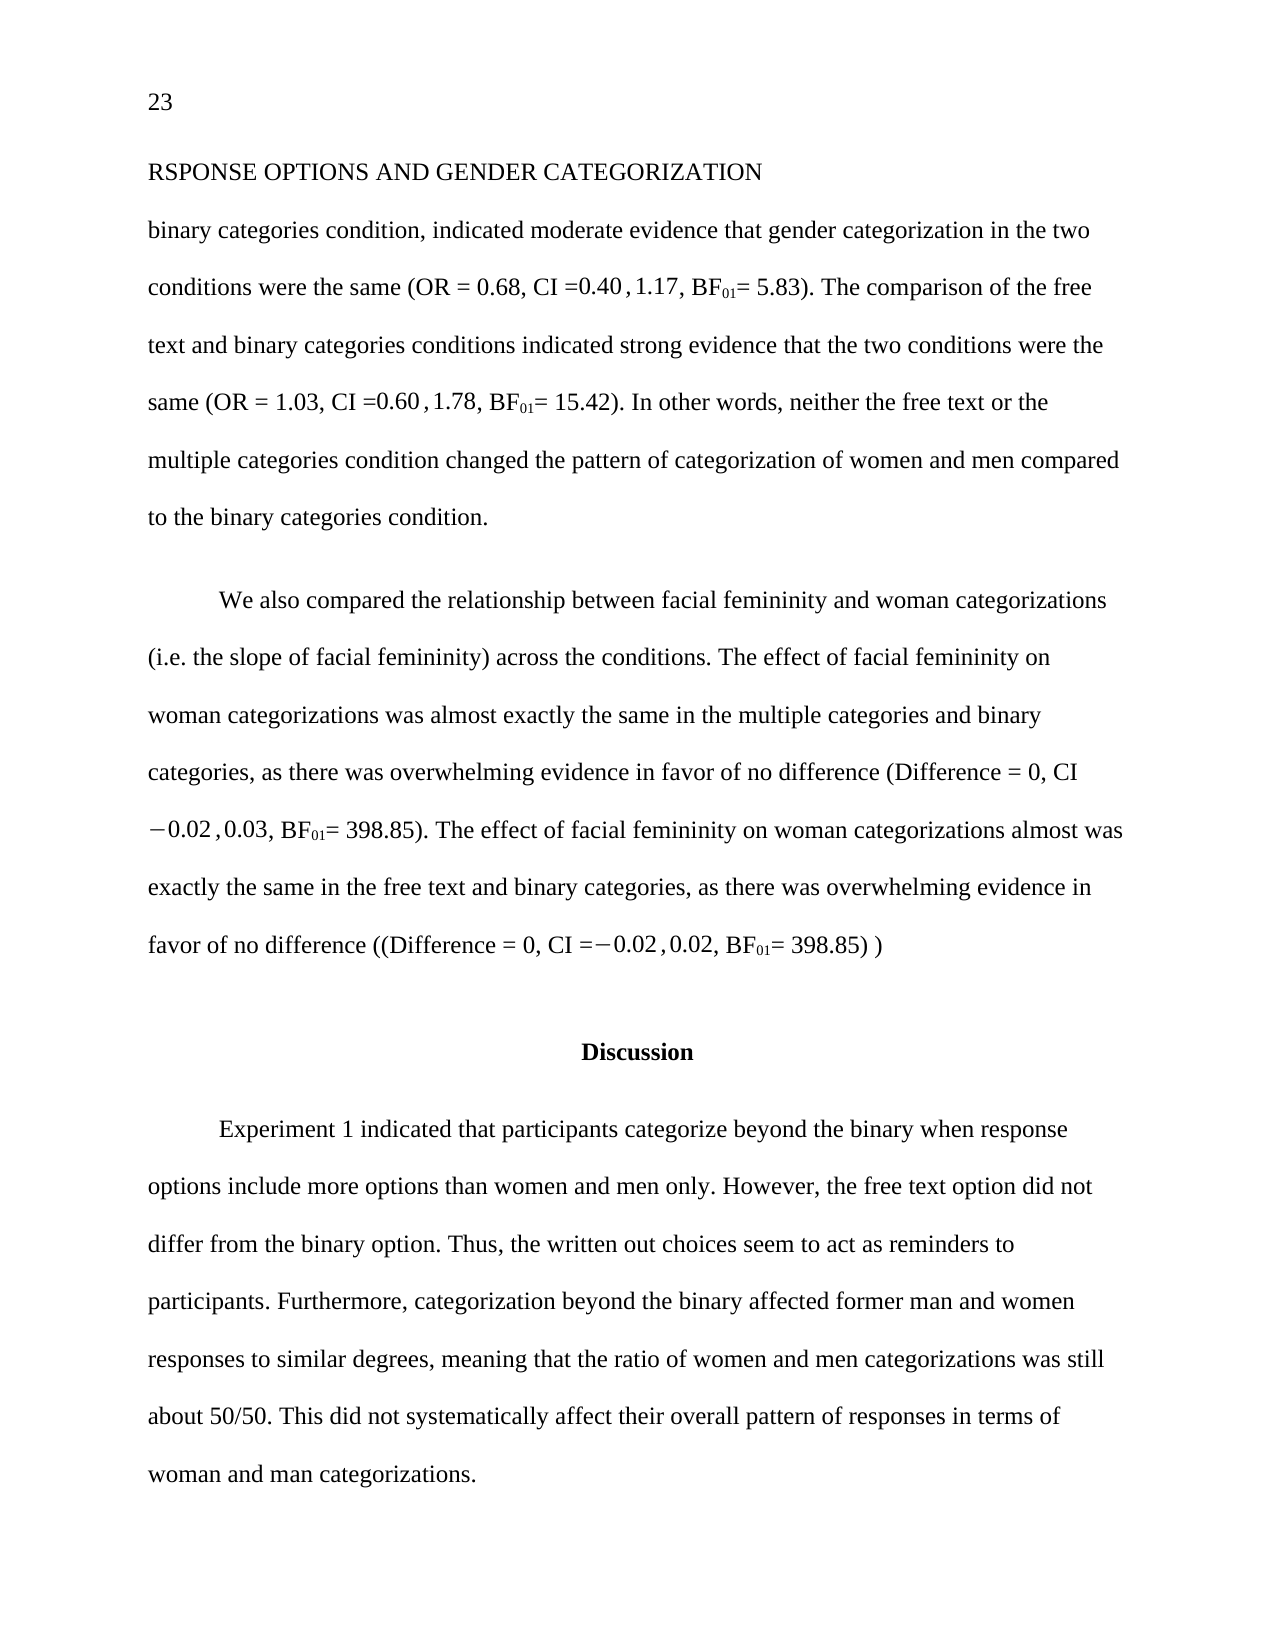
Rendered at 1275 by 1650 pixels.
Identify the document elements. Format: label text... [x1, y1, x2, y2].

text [148, 215, 1127, 531]
subtitle Discussion [148, 1037, 1127, 1066]
text Experiment 1 indicated that participants categorize beyond the binary when response options include more options than women and men only. However, the free text option did not differ from the binary option. Thus, the written out choices seem to act as reminders to participants. Furthermore, categorization beyond the binary affected former man and women responses to similar degrees, meaning that the ratio of women and men categorizations was still about 50/50. This did not systematically affect their overall pattern of responses in terms of woman and man categorizations. [148, 1114, 1127, 1487]
text We also compared the relationship between facial femininity and woman categorizations (i.e. the slope of facial femininity) across the conditions. The effect of facial femininity on woman categorizations was almost exactly the same in the multiple categories and binary categories, as there was overwhelming evidence in favor of no difference (Difference = 0, CI , BF01= 398.85). The effect of facial femininity on woman categorizations almost was exactly the same in the free text and binary categories, as there was overwhelming evidence in favor of no difference ((Difference = 0, CI =, BF01= 398.85) ) [148, 585, 1127, 959]
